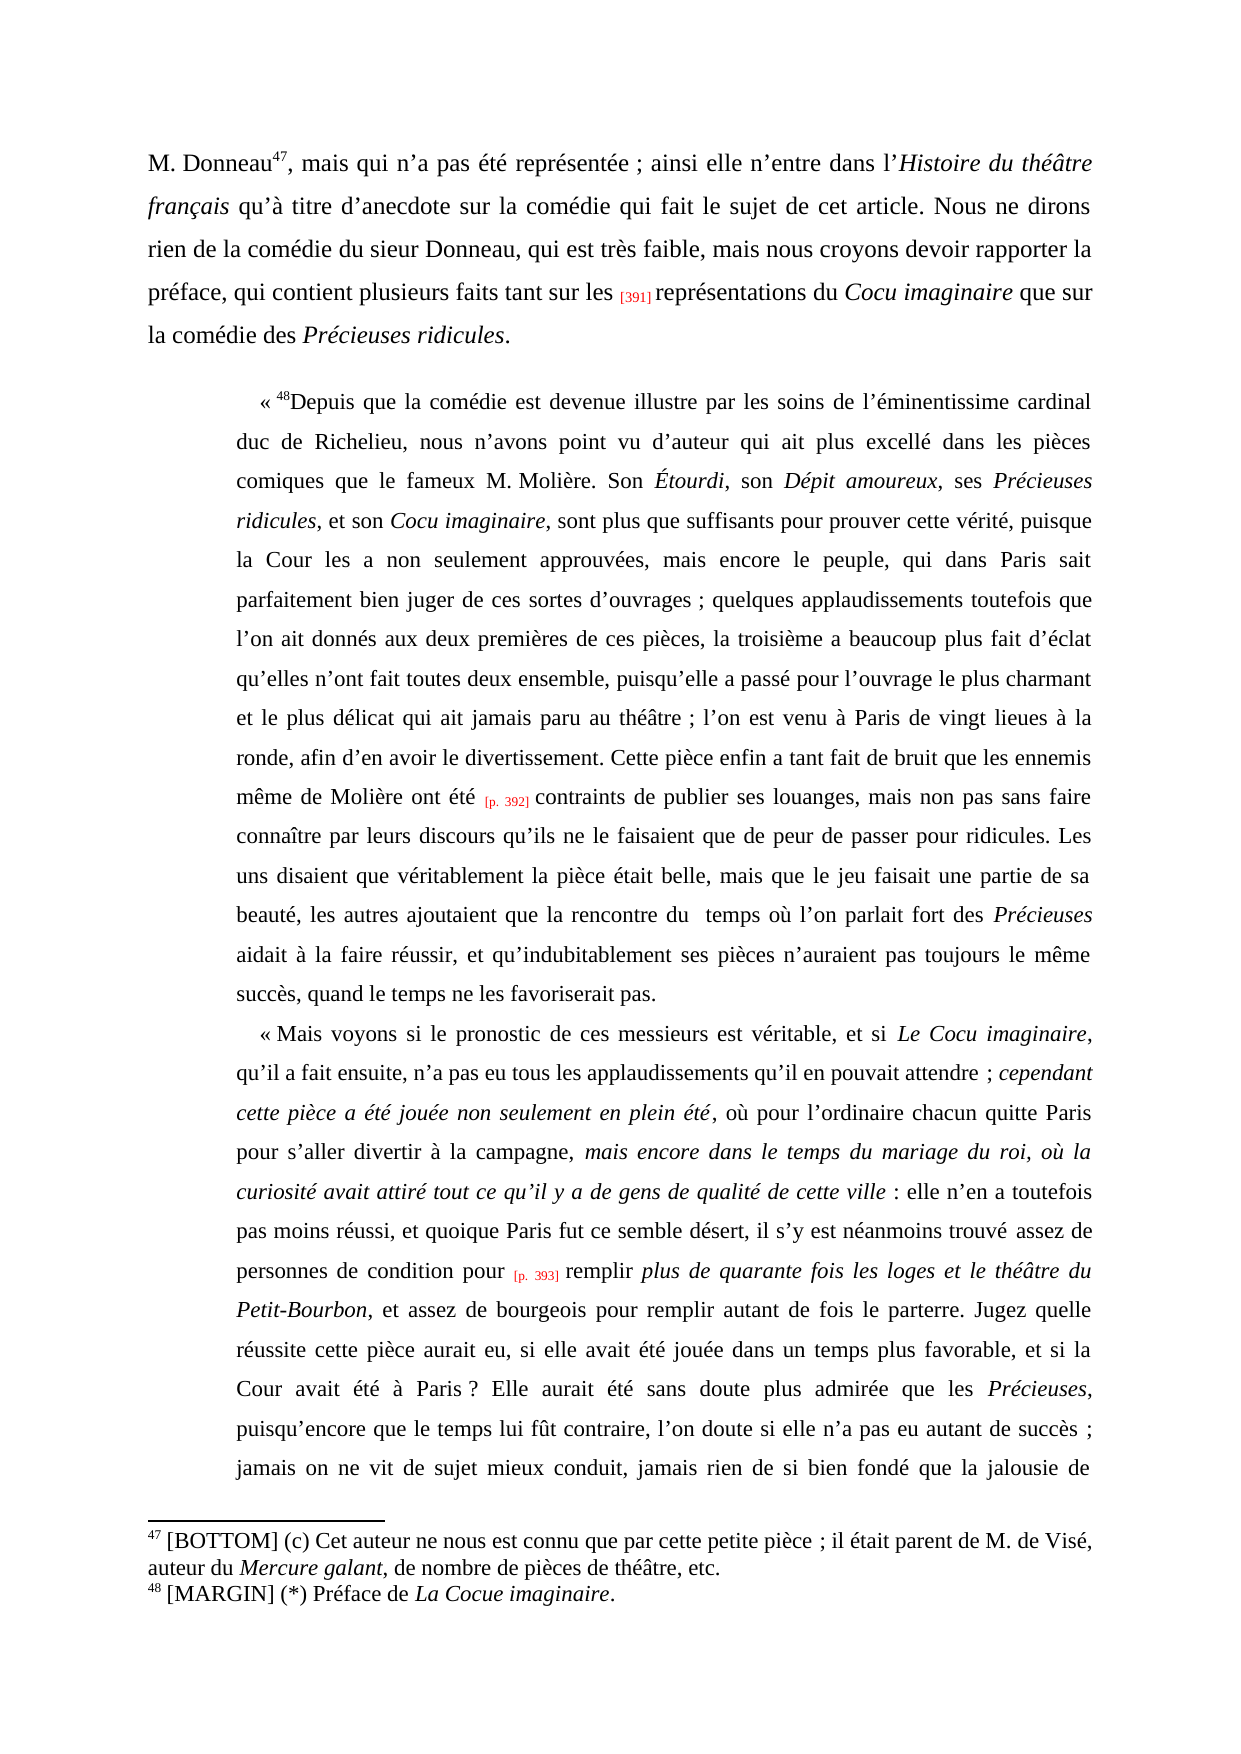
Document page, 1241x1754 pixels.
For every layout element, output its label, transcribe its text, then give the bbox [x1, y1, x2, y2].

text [236, 1020, 1093, 1481]
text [148, 148, 1093, 349]
text « Depuis que la comédie est devenue illustre par les soins de l’éminentissime cardinal duc de Richelieu, nous n’avons point vu d’auteur qui ait plus excellé dans les pièces comiques que le fameux M. Molière. Son Étourdi, son Dépit amoureux, ses Précieuses ridicules, et son Cocu imaginaire, sont plus que suffisants pour prouver cette vérité, puisque la Cour les a non seulement approuvées, mais encore le peuple, qui dans Paris sait parfaitement bien juger de ces sortes d’ouvrages ; quelques applaudissements toutefois que l’on ait donnés aux deux premières de ces pièces, la troisième a beaucoup plus fait d’éclat qu’elles n’ont fait toutes deux ensemble, puisqu’elle a passé pour l’ouvrage le plus charmant et le plus délicat qui ait jamais paru au théâtre ; l’on est venu à Paris de vingt lieues à la ronde, afin d’en avoir le divertissement. Cette pièce enfin a tant fait de bruit que les ennemis même de Molière ont été [p. 392] contraints de publier ses louanges, mais non pas sans faire connaître par leurs discours qu’ils ne le faisaient que de peur de passer pour ridicules. Les uns disaient que véritablement la pièce était belle, mais que le jeu faisait une partie de sa beauté, les autres ajoutaient que la rencontre du temps où l’on parlait fort des Précieuses aidait à la faire réussir, et qu’indubitablement ses pièces n’auraient pas toujours le même succès, quand le temps ne les favoriserait pas. [236, 388, 1093, 1007]
